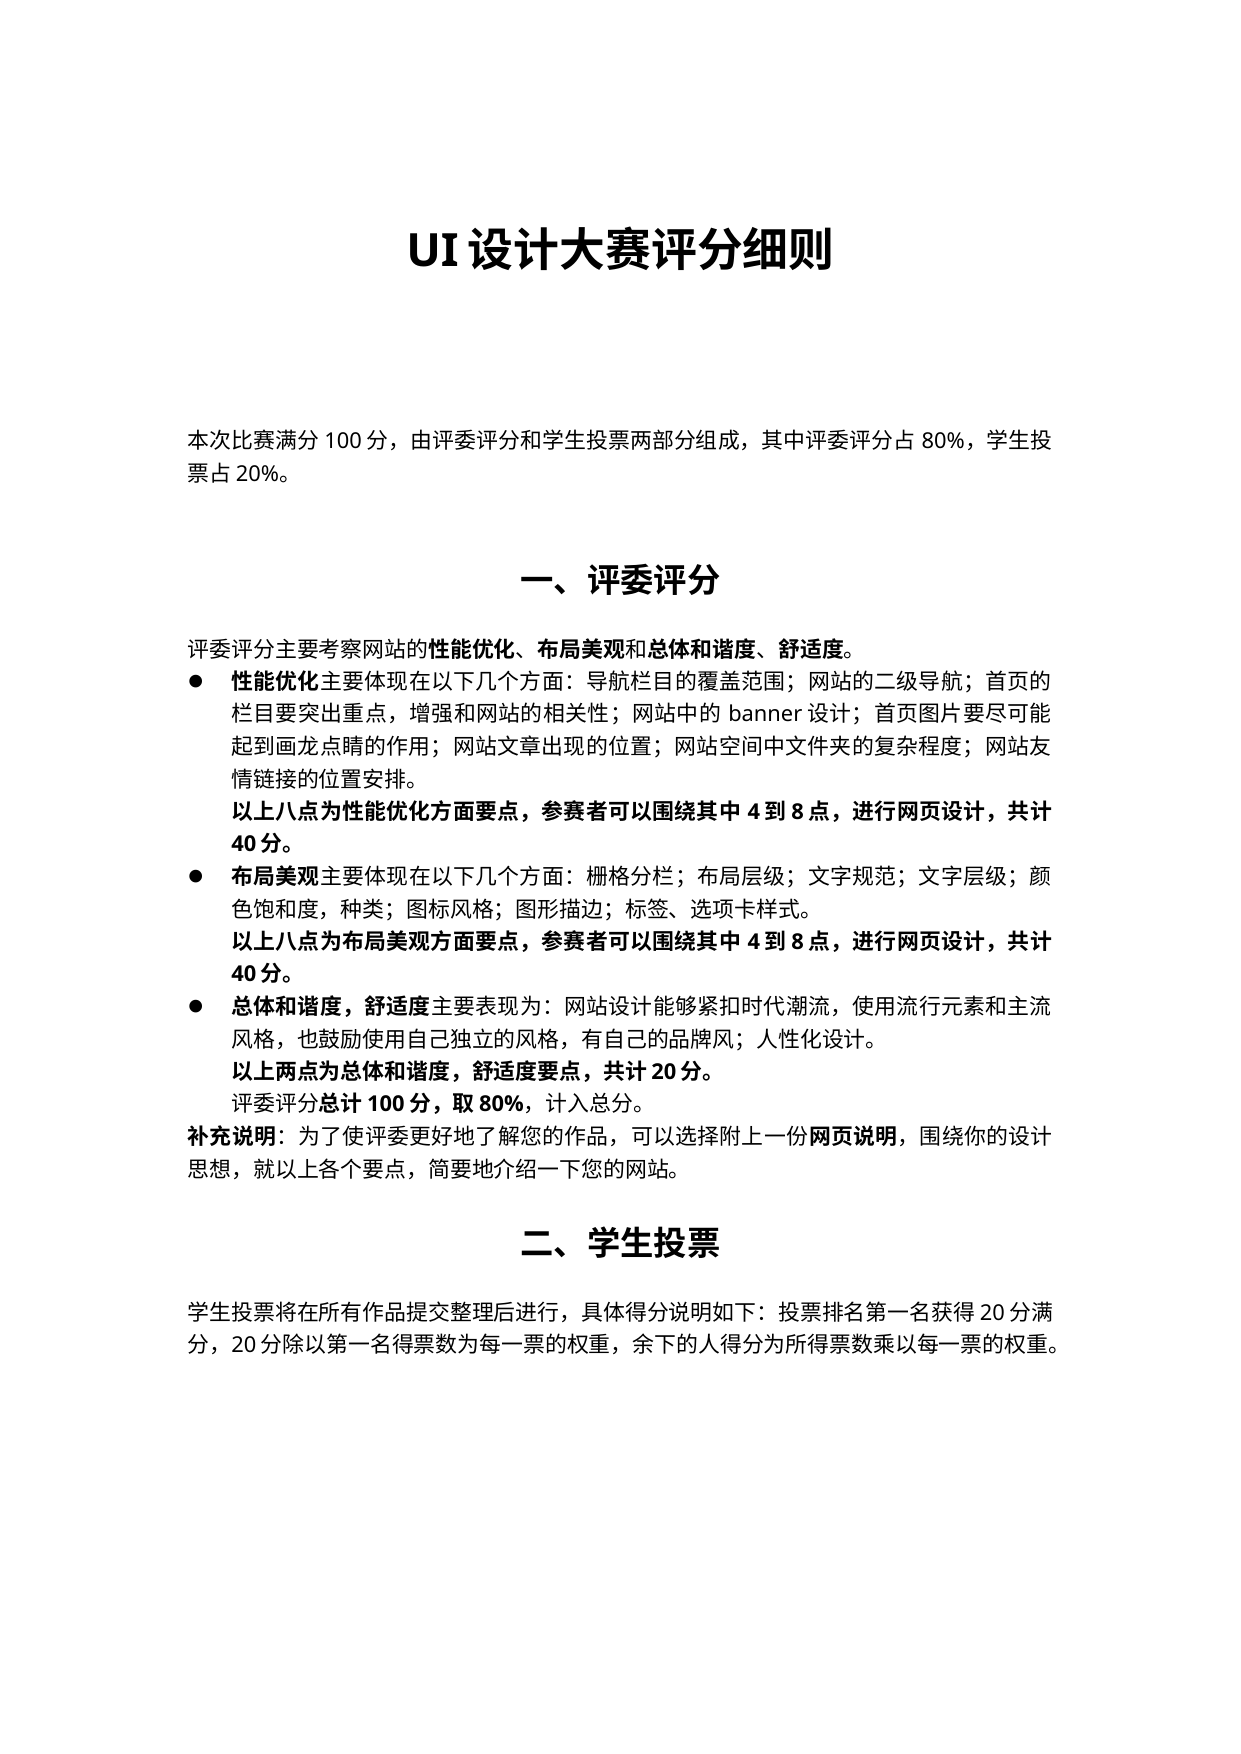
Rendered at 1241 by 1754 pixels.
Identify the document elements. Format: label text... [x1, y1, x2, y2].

text 以上两点为总体和谐度，舒适度要点，共计20分。 [187, 1054, 1053, 1086]
text 评委评分总计100分，取80%，计入总分。 [187, 1086, 1053, 1119]
list 布局美观主要体现在以下几个方面：栅格分栏；布局层级；文字规范；文字层级；颜色饱和度，种类；图标风格；图形描边；标签、选项卡样式。 [187, 859, 1053, 924]
subtitle UI设计大赛评分细则 [187, 197, 1053, 295]
subtitle 一、评委评分 [187, 546, 1053, 611]
text 以上八点为布局美观方面要点，参赛者可以围绕其中4到8点，进行网页设计，共计40分。 [231, 924, 1053, 989]
text 学生投票将在所有作品提交整理后进行，具体得分说明如下：投票排名第一名获得20分满分，20分除以第一名得票数为每一票的权重，余下的人得分为所得票数乘以每一票的权重。 [187, 1294, 1053, 1359]
list 总体和谐度，舒适度主要表现为：网站设计能够紧扣时代潮流，使用流行元素和主流风格，也鼓励使用自己独立的风格，有自己的品牌风；人性化设计。 [187, 989, 1053, 1054]
subtitle 二、学生投票 [187, 1209, 1053, 1274]
text 本次比赛满分100分，由评委评分和学生投票两部分组成，其中评委评分占80%，学生投票占20%。 [187, 423, 1053, 488]
list 性能优化主要体现在以下几个方面：导航栏目的覆盖范围；网站的二级导航；首页的栏目要突出重点，增强和网站的相关性；网站中的banner设计；首页图片要尽可能起到画龙点睛的作用；网站文章出现的位置；网站空间中文件夹的复杂程度；网站友情链接的位置安排。 [187, 664, 1053, 794]
text 以上八点为性能优化方面要点，参赛者可以围绕其中4到8点，进行网页设计，共计40分。 [231, 794, 1053, 859]
text 补充说明：为了使评委更好地了解您的作品，可以选择附上一份网页说明，围绕你的设计思想，就以上各个要点，简要地介绍一下您的网站。 [187, 1119, 1053, 1184]
text 评委评分主要考察网站的性能优化、布局美观和总体和谐度、舒适度。 [187, 631, 1053, 664]
